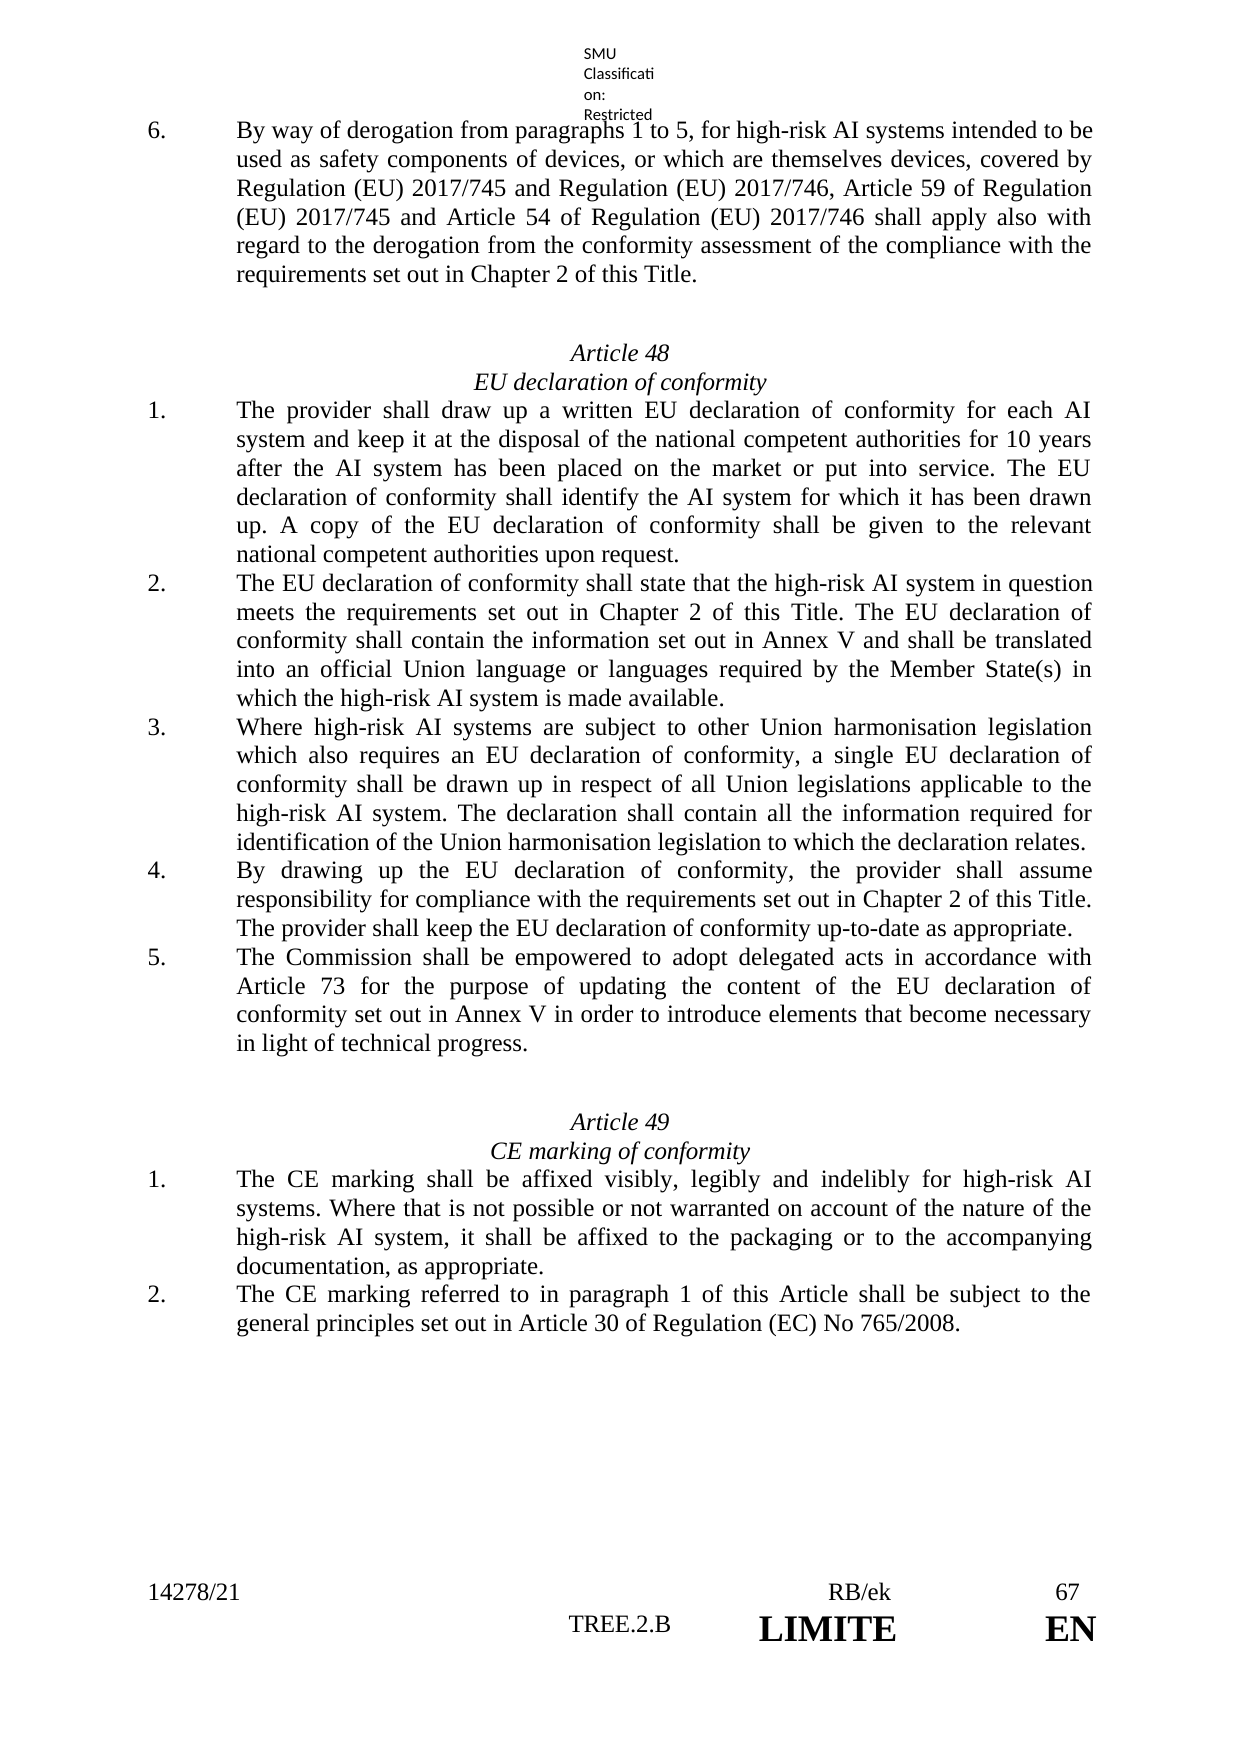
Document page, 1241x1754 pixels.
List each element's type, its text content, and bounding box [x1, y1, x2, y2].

list The provider shall draw up a written EU declaration of conformity for each AI system and keep it at the disposal of the national competent authorities for 10 years after the AI system has been placed on the market or put into service. The EU declaration of conformity shall identify the AI system for which it has been drawn up. A copy of the EU declaration of conformity shall be given to the relevant national competent authorities upon request. [147, 396, 1093, 568]
list The Commission shall be empowered to adopt delegated acts in accordance with Article 73 for the purpose of updating the content of the EU declaration of conformity set out in Annex V in order to introduce elements that become necessary in light of technical progress. [147, 942, 1092, 1057]
text CE marking of conformity [149, 1136, 1091, 1164]
list Where high-risk AI systems are subject to other Union harmonisation legislation which also requires an EU declaration of conformity, a single EU declaration of conformity shall be drawn up in respect of all Union legislations applicable to the high-risk AI system. The declaration shall contain all the information required for identification of the Union harmonisation legislation to which the declaration relates. [147, 712, 1093, 856]
list By drawing up the EU declaration of conformity, the provider shall assume responsibility for compliance with the requirements set out in Chapter 2 of this Title. The provider shall keep the EU declaration of conformity up-to-date as appropriate. [147, 856, 1093, 942]
list By way of derogation from paragraphs 1 to 5, for high-risk AI systems intended to be used as safety components of devices, or which are themselves devices, covered by Regulation (EU) 2017/745 and Regulation (EU) 2017/746, Article 59 of Regulation (EU) 2017/745 and Article 54 of Regulation (EU) 2017/746 shall apply also with regard to the derogation from the conformity assessment of the compliance with the requirements set out in Chapter 2 of this Title. [147, 115, 1093, 288]
list The EU declaration of conformity shall state that the high-risk AI system in question meets the requirements set out in Chapter 2 of this Title. The EU declaration of conformity shall contain the information set out in Annex V and shall be translated into an official Union language or languages required by the Member State(s) in which the high-risk AI system is made available. [147, 568, 1093, 712]
list The CE marking shall be affixed visibly, legibly and indelibly for high-risk AI systems. Where that is not possible or not warranted on account of the nature of the high-risk AI system, it shall be affixed to the packaging or to the accompanying documentation, as appropriate. [147, 1164, 1093, 1279]
text Article 48 [149, 338, 1091, 367]
text Article 49 [149, 1107, 1091, 1136]
text EU declaration of conformity [149, 367, 1091, 396]
list The CE marking referred to in paragraph 1 of this Article shall be subject to the general principles set out in Article 30 of Regulation (EC) No 765/2008. [147, 1279, 1092, 1337]
